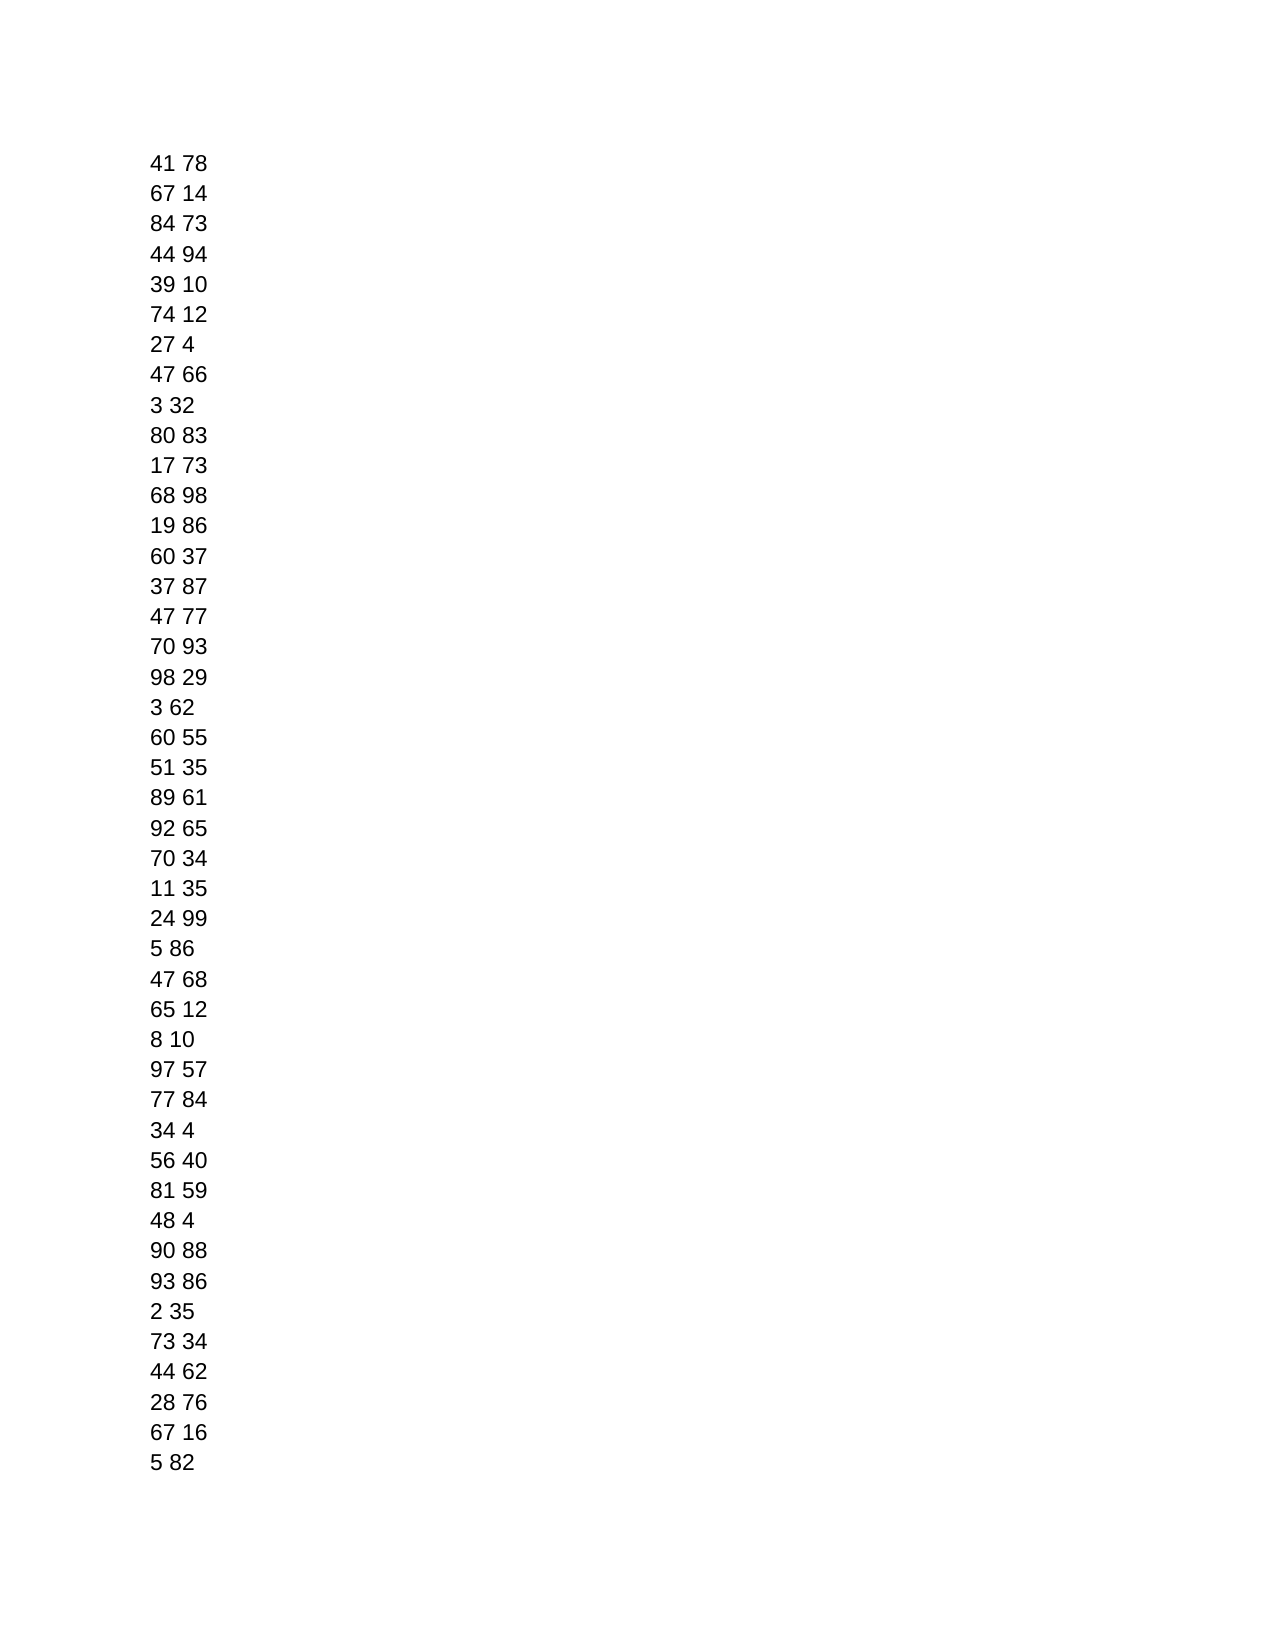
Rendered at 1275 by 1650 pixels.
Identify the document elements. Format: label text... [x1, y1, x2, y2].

text 47 68 [150, 966, 1125, 992]
text 70 34 [150, 845, 1125, 871]
text 84 73 [150, 210, 1125, 237]
text 28 76 [150, 1388, 1125, 1415]
text 44 62 [150, 1358, 1125, 1385]
text 19 86 [150, 512, 1125, 539]
text 24 99 [150, 905, 1125, 932]
text 67 16 [150, 1419, 1125, 1445]
text 98 29 [150, 663, 1125, 690]
text 48 4 [150, 1207, 1125, 1234]
text 97 57 [150, 1056, 1125, 1083]
text 34 4 [150, 1117, 1125, 1143]
text 67 14 [150, 180, 1125, 207]
text 39 10 [150, 271, 1125, 297]
text 47 77 [150, 603, 1125, 629]
text 56 40 [150, 1147, 1125, 1173]
text 5 86 [150, 935, 1125, 962]
text 11 35 [150, 875, 1125, 901]
text 44 94 [150, 241, 1125, 267]
text 92 65 [150, 814, 1125, 841]
text 17 73 [150, 452, 1125, 478]
text 70 93 [150, 633, 1125, 660]
text 3 62 [150, 694, 1125, 720]
text 65 12 [150, 996, 1125, 1022]
text 60 37 [150, 543, 1125, 569]
text 74 12 [150, 301, 1125, 327]
text 37 87 [150, 573, 1125, 599]
text 81 59 [150, 1177, 1125, 1203]
text 73 34 [150, 1328, 1125, 1354]
text 3 32 [150, 392, 1125, 418]
text 41 78 [150, 150, 1125, 176]
text 68 98 [150, 482, 1125, 509]
text 60 55 [150, 724, 1125, 750]
text 8 10 [150, 1026, 1125, 1052]
text 77 84 [150, 1086, 1125, 1113]
text 51 35 [150, 754, 1125, 781]
text 80 83 [150, 422, 1125, 448]
text 27 4 [150, 331, 1125, 358]
text 2 35 [150, 1298, 1125, 1324]
text 5 82 [150, 1449, 1125, 1475]
text 90 88 [150, 1237, 1125, 1264]
text 89 61 [150, 784, 1125, 811]
text 93 86 [150, 1268, 1125, 1294]
text 47 66 [150, 361, 1125, 388]
